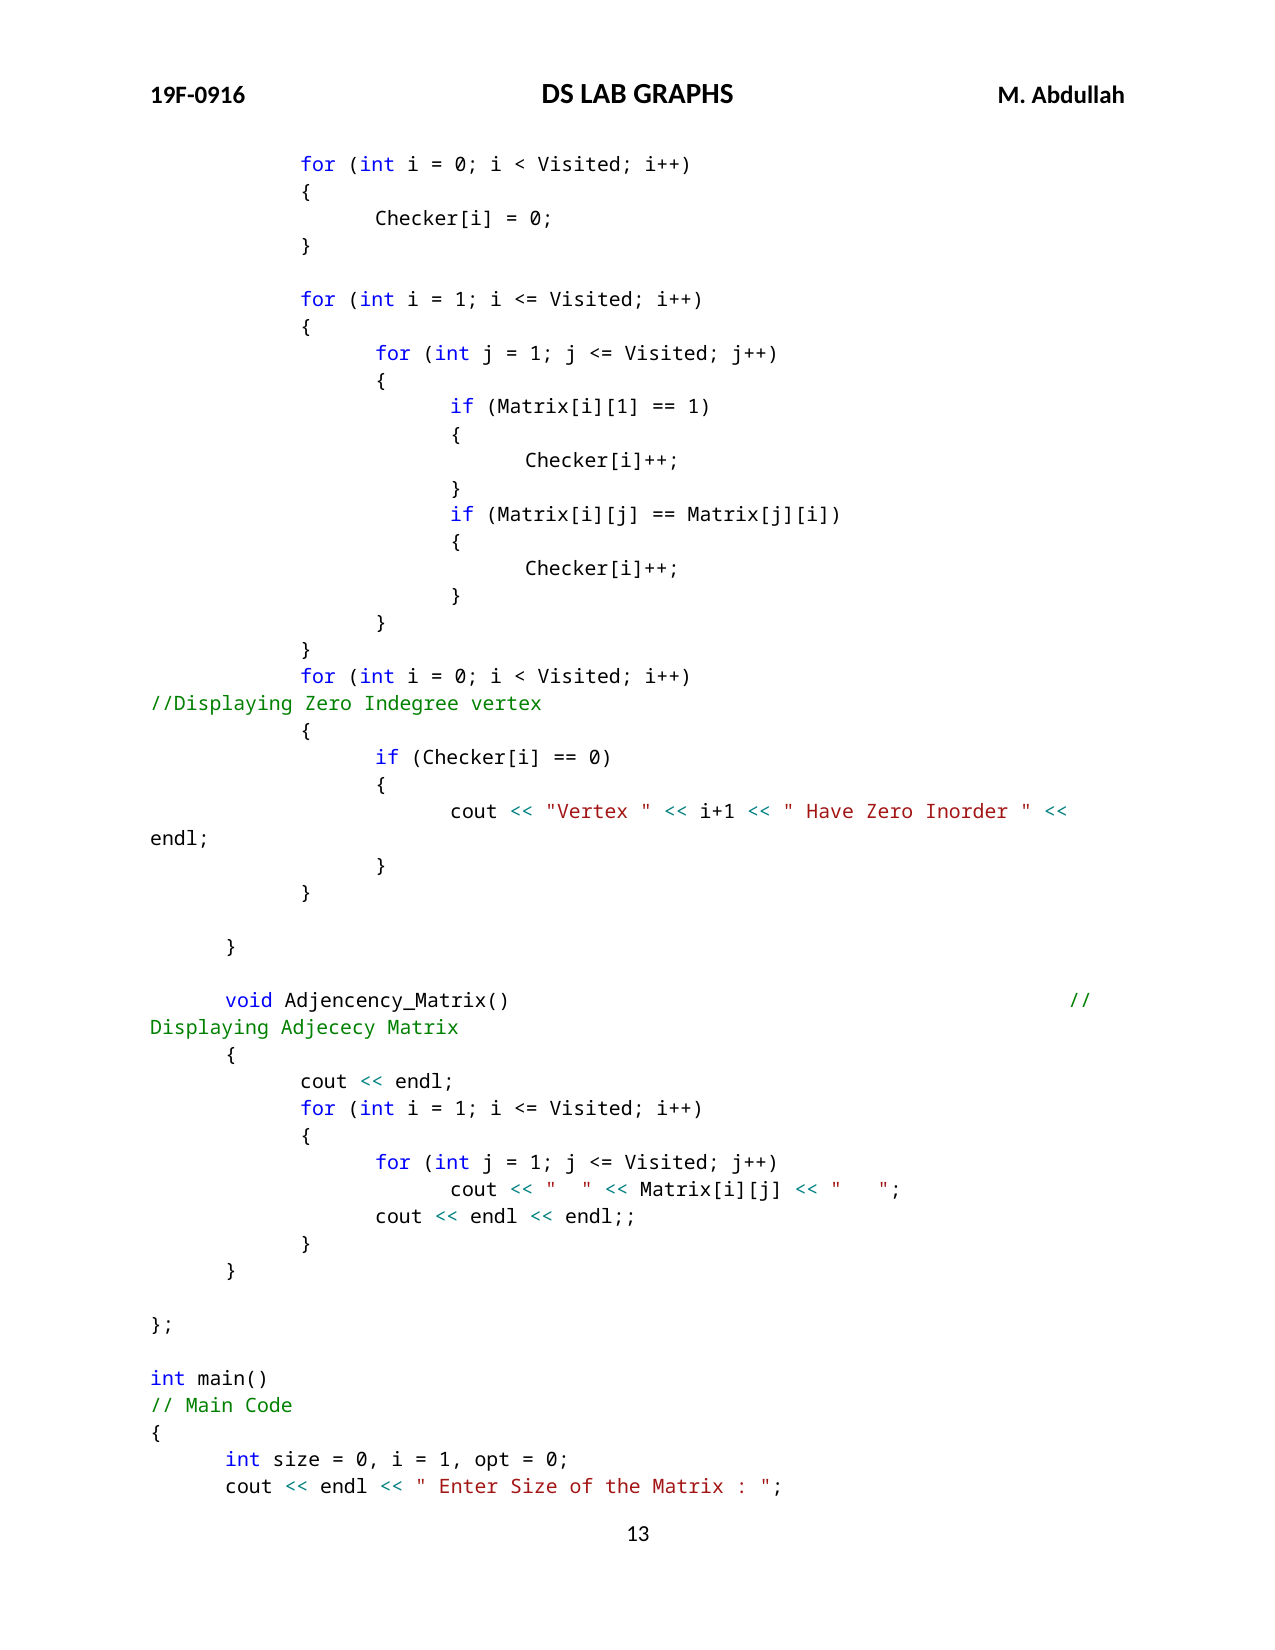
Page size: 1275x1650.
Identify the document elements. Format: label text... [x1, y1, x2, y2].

text { [150, 771, 1125, 797]
text if (Matrix[i][j] == Matrix[j][i]) [150, 501, 1125, 528]
text int size = 0, i = 1, opt = 0; [150, 1445, 1125, 1472]
text for (int i = 0; i < Visited; i++) //Displaying Zero Indegree vertex [150, 663, 1125, 717]
text for (int i = 1; i <= Visited; i++) [150, 285, 1125, 312]
text for (int i = 1; i <= Visited; i++) [150, 1094, 1125, 1121]
text { [150, 717, 1125, 743]
text cout << "Vertex " << i+1 << " Have Zero Inorder " << endl; [150, 797, 1125, 851]
text } [150, 1256, 1125, 1283]
text for (int i = 0; i < Visited; i++) [150, 150, 1125, 177]
text { [150, 177, 1125, 204]
text } [150, 932, 1125, 959]
text void Adjencency_Matrix() // Displaying Adjececy Matrix [150, 986, 1125, 1040]
text int main() // Main Code [150, 1364, 1125, 1418]
text { [150, 1121, 1125, 1148]
text } [150, 231, 1125, 258]
text } [150, 474, 1125, 501]
text } [150, 609, 1125, 636]
text { [150, 1418, 1125, 1445]
text { [150, 366, 1125, 393]
text } [150, 582, 1125, 609]
text Checker[i]++; [150, 447, 1125, 474]
text Checker[i]++; [150, 555, 1125, 582]
text cout << endl; [150, 1067, 1125, 1094]
text { [150, 528, 1125, 555]
text cout << endl << " Enter Size of the Matrix : "; [150, 1472, 1125, 1499]
text }; [150, 1310, 1125, 1337]
text } [150, 1229, 1125, 1256]
text for (int j = 1; j <= Visited; j++) [150, 1148, 1125, 1175]
text cout << endl << endl;; [150, 1202, 1125, 1229]
text } [150, 851, 1125, 878]
text { [150, 312, 1125, 339]
text for (int j = 1; j <= Visited; j++) [150, 339, 1125, 366]
text { [150, 1040, 1125, 1067]
text if (Checker[i] == 0) [150, 743, 1125, 771]
text Checker[i] = 0; [150, 204, 1125, 231]
text } [150, 878, 1125, 905]
text { [150, 420, 1125, 447]
text if (Matrix[i][1] == 1) [150, 393, 1125, 420]
text } [150, 636, 1125, 663]
text cout << " " << Matrix[i][j] << " "; [150, 1175, 1125, 1202]
